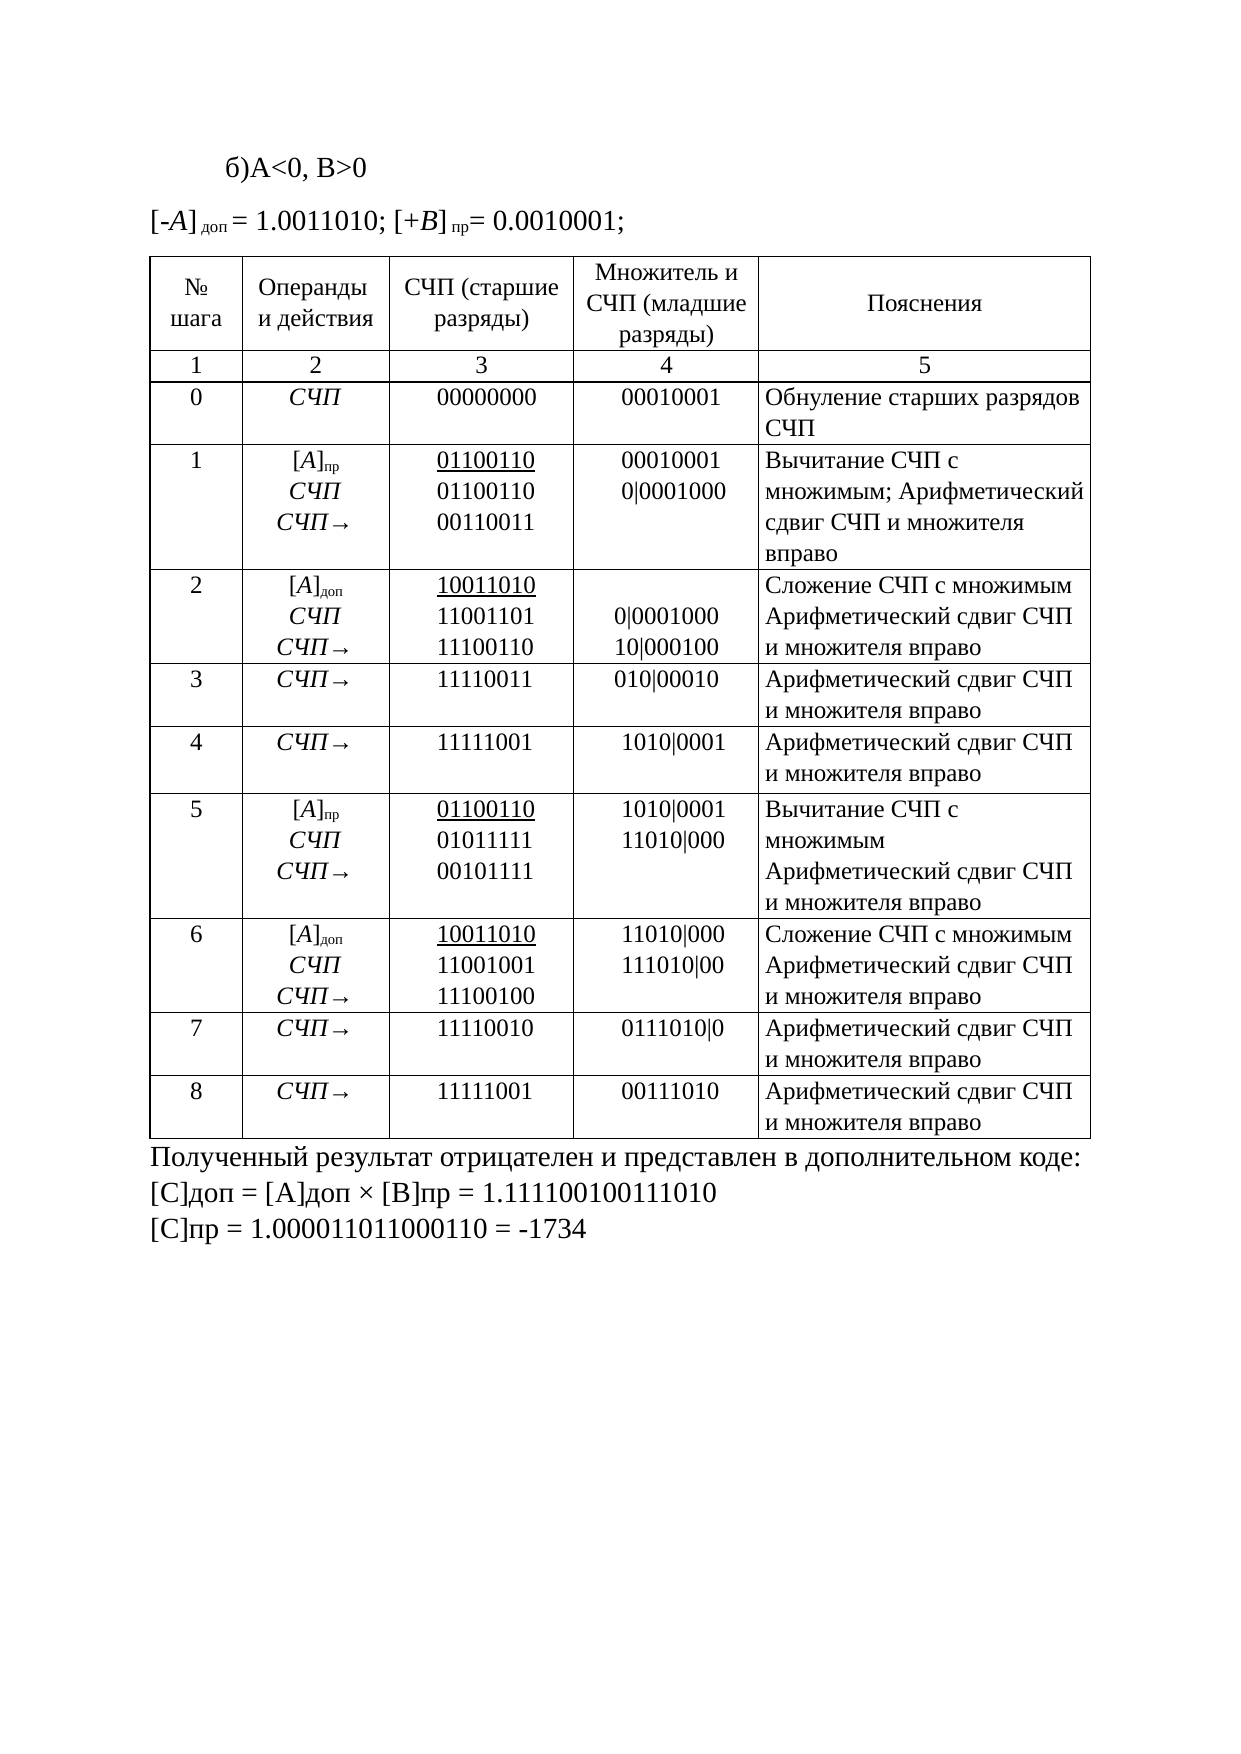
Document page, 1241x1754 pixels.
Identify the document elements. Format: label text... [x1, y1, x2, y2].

table_cell Вычитание СЧП с множимым Арифметический сдвиг СЧП и множителя вправо [759, 794, 1090, 918]
table_cell 1 [151, 445, 242, 569]
table_cell 5 [151, 794, 242, 918]
table_cell Вычитание СЧП с множимым; Арифметический сдвиг СЧП и множителя вправо [759, 445, 1090, 569]
table_header Операнды и действия [243, 257, 389, 349]
table_cell СЧП→ [243, 664, 389, 726]
table_cell 11111001 [390, 727, 573, 793]
table_cell Сложение СЧП с множимым Арифметический сдвиг СЧП и множителя вправо [759, 570, 1090, 663]
table_cell 11010|000 111010|00 [574, 919, 758, 1012]
table_header СЧП (старшие разряды) [390, 257, 573, 349]
table_cell 1010|0001 [574, 727, 758, 793]
table_cell СЧП→ [243, 727, 389, 793]
table_cell Арифметический сдвиг СЧП и множителя вправо [759, 664, 1090, 726]
table_cell 11110011 [390, 664, 573, 726]
table_cell 11111001 [390, 1076, 573, 1138]
table_cell Арифметический сдвиг СЧП и множителя вправо [759, 1013, 1090, 1075]
table_cell 010|00010 [574, 664, 758, 726]
table_cell 5 [759, 351, 1090, 381]
text Полученный результат отрицателен и представлен в дополнительном коде: [C]доп = [A]доп × [B]пр = 1.111100100111010 [C]пр = 1.000011011000110 = -1734 [150, 1139, 1090, 1245]
table_cell 6 [151, 919, 242, 1012]
table_cell 2 [151, 570, 242, 663]
table_cell [A]доп СЧП СЧП→ [243, 570, 389, 663]
table_cell 1 [151, 351, 242, 381]
table_cell СЧП→ [243, 1076, 389, 1138]
table_cell 0 [151, 383, 242, 444]
table_header Пояснения [759, 257, 1090, 349]
table_cell 01100110 01100110 00110011 [390, 445, 573, 569]
table_cell Обнуление старших разрядов СЧП [759, 383, 1090, 444]
table_cell 2 [243, 351, 389, 381]
table_cell 00010001 0|0001000 [574, 445, 758, 569]
table_cell 00111010 [574, 1076, 758, 1138]
table_cell [A]пр СЧП СЧП→ [243, 445, 389, 569]
table_cell 1010|0001 11010|000 [574, 794, 758, 918]
text [-A] доп = 1.0011010; [+B] пр= 0.0010001; [150, 203, 1090, 236]
table_cell Сложение СЧП с множимым Арифметический сдвиг СЧП и множителя вправо [759, 919, 1090, 1012]
table_header № шага [151, 257, 242, 349]
table_cell 3 [390, 351, 573, 381]
table_cell 10011010 11001101 11100110 [390, 570, 573, 663]
table_cell 0|0001000 10|000100 [574, 570, 758, 663]
table_cell 8 [151, 1076, 242, 1138]
table_cell 0111010|0 [574, 1013, 758, 1075]
table_cell 10011010 11001001 11100100 [390, 919, 573, 1012]
table_cell [A]доп СЧП СЧП→ [243, 919, 389, 1012]
table_cell 00010001 [574, 383, 758, 444]
table_cell СЧП→ [243, 1013, 389, 1075]
table_cell 4 [151, 727, 242, 793]
table_cell 00000000 [390, 383, 573, 444]
table_cell 11110010 [390, 1013, 573, 1075]
table_cell 3 [151, 664, 242, 726]
table_cell Арифметический сдвиг СЧП и множителя вправо [759, 1076, 1090, 1138]
table_cell 4 [574, 351, 758, 381]
table_cell СЧП [243, 383, 389, 444]
table_cell [A]пр СЧП СЧП→ [243, 794, 389, 918]
table_cell 7 [151, 1013, 242, 1075]
table_header Множитель и СЧП (младшие разряды) [574, 257, 758, 349]
text б)A<0, B>0 [150, 150, 1090, 183]
table_cell 01100110 01011111 00101111 [390, 794, 573, 918]
table_cell Арифметический сдвиг СЧП и множителя вправо [759, 727, 1090, 793]
